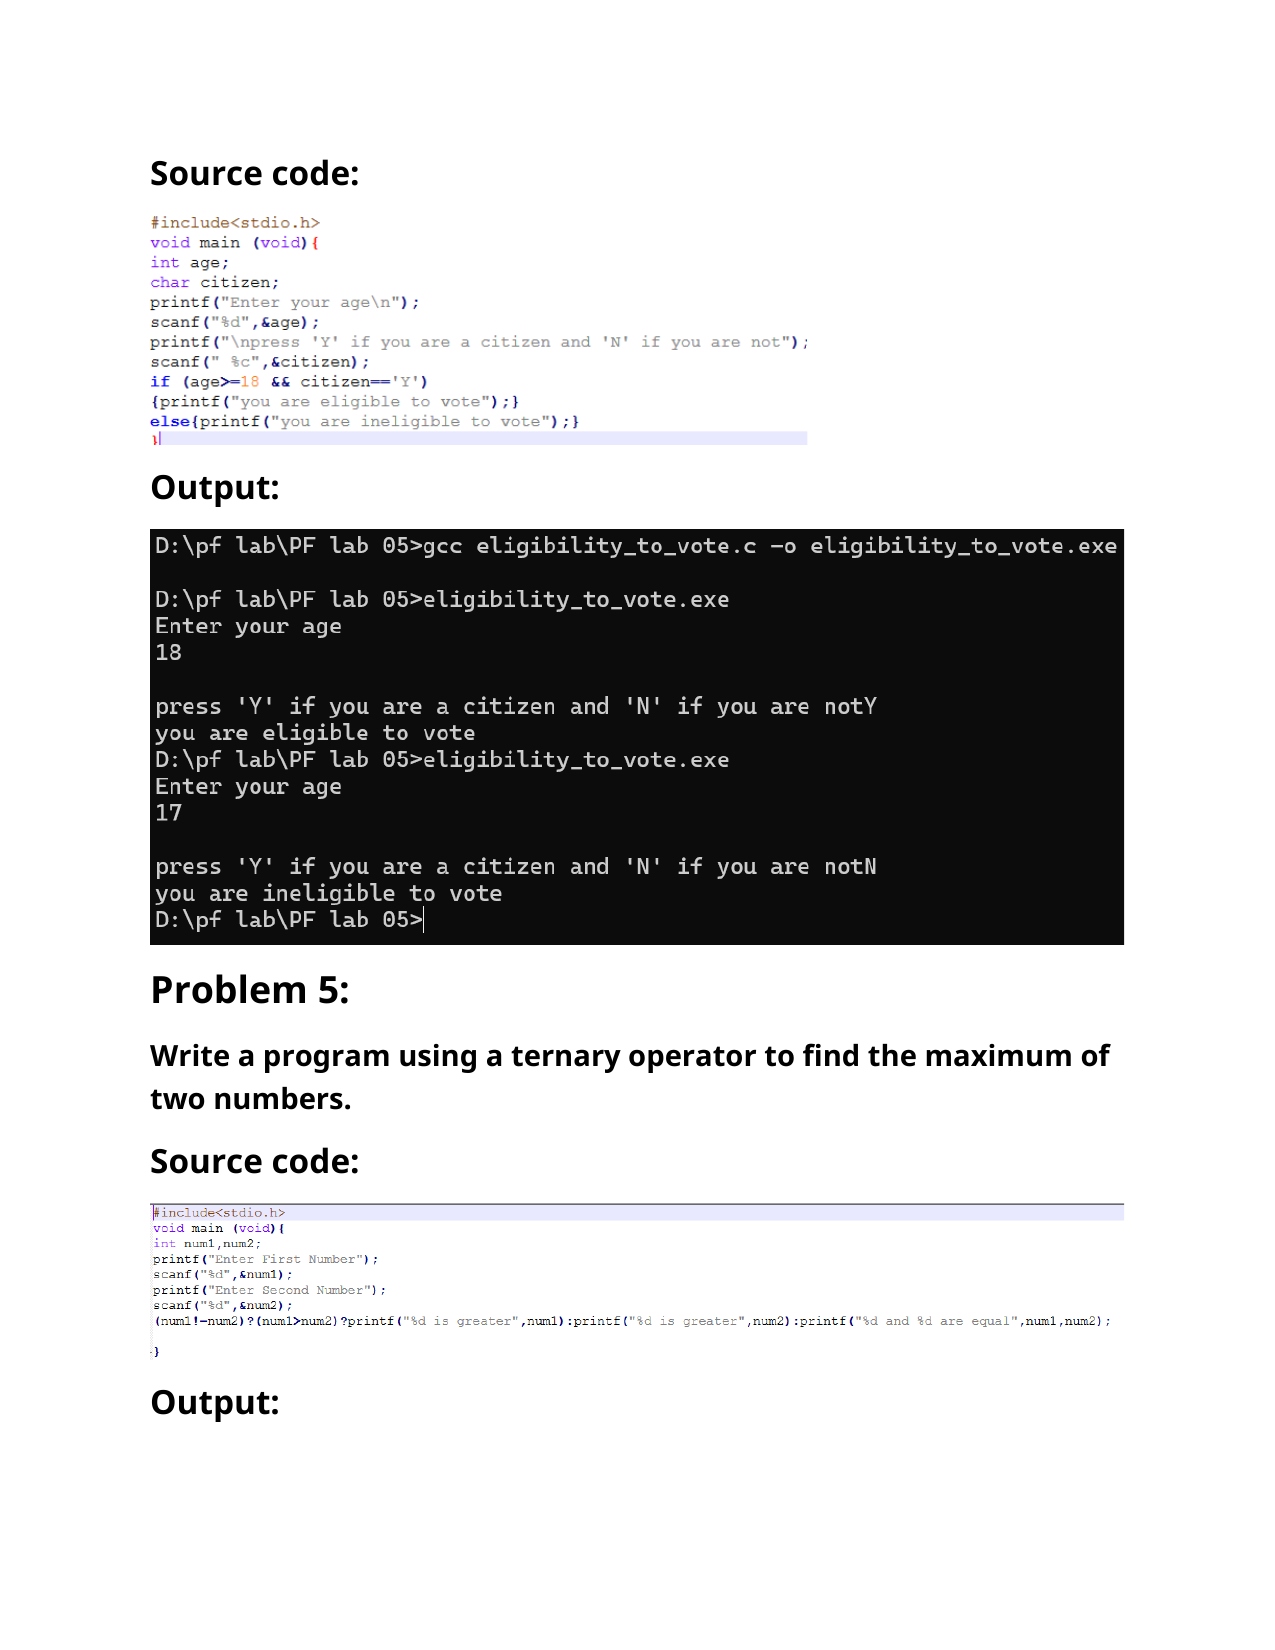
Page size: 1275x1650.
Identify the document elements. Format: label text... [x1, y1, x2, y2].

picture [150, 529, 1125, 945]
text Source code: [150, 150, 1125, 195]
picture [150, 1203, 1125, 1360]
text Output: [150, 464, 1125, 509]
text Source code: [150, 1138, 1125, 1183]
text Write a program using a ternary operator to find the maximum of two numbers. [150, 1035, 1125, 1118]
text Output: [150, 1379, 1125, 1424]
text Problem 5: [150, 963, 1125, 1014]
picture [150, 215, 808, 445]
